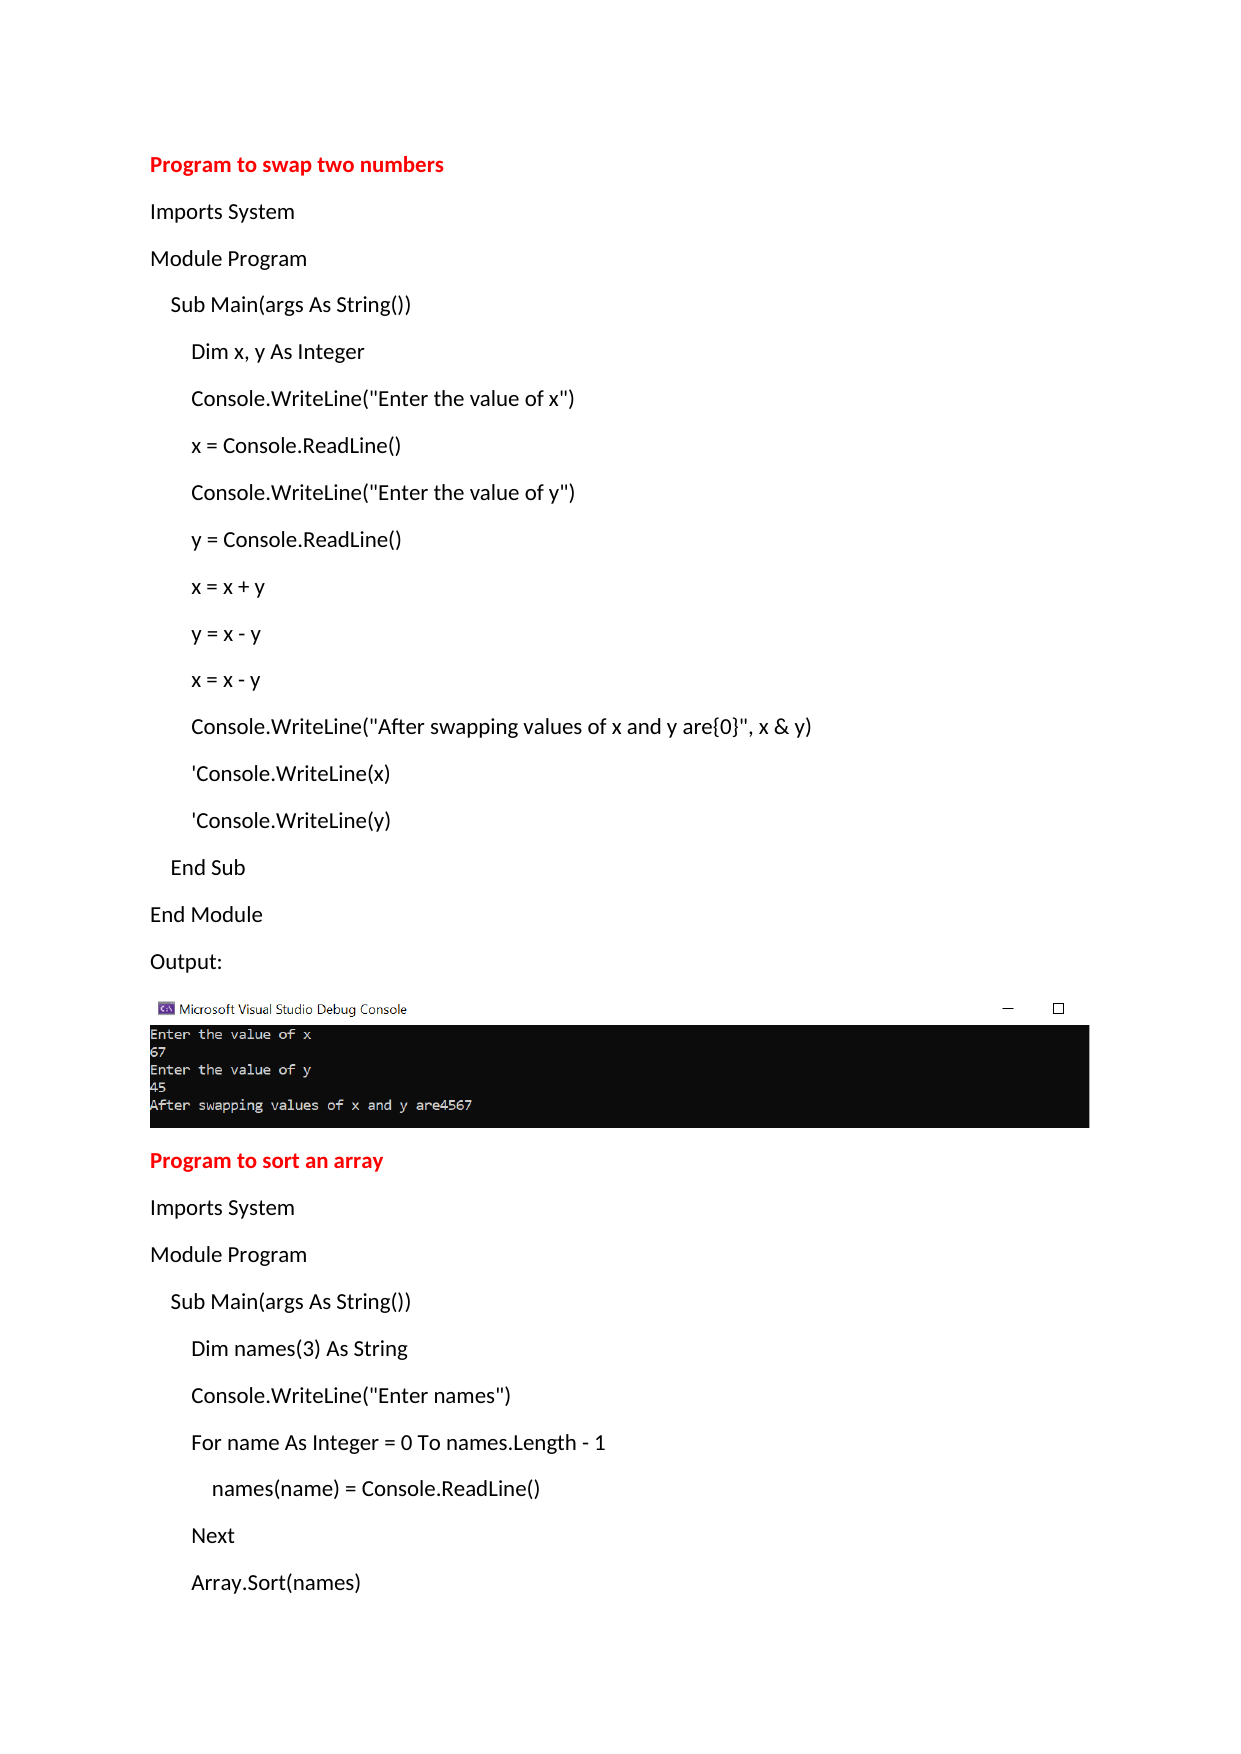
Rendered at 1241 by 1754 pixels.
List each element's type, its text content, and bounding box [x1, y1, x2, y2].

text Imports System [150, 197, 1090, 225]
text Console.WriteLine("Enter names") [150, 1381, 1090, 1409]
text names(name) = Console.ReadLine() [150, 1474, 1090, 1503]
text Imports System [150, 1193, 1090, 1221]
text Console.WriteLine("Enter the value of x") [150, 384, 1090, 412]
text Output: [150, 947, 1090, 975]
text Dim names(3) As String [150, 1334, 1090, 1362]
text y = x - y [150, 619, 1090, 647]
text x = Console.ReadLine() [150, 431, 1090, 459]
text Array.Sort(names) [150, 1568, 1090, 1596]
text Module Program [150, 1240, 1090, 1268]
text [150, 1428, 1090, 1456]
text Module Program [150, 244, 1090, 272]
text Program to sort an array [150, 1146, 1090, 1174]
text x = x + y [150, 572, 1090, 600]
text 'Console.WriteLine(y) [150, 806, 1090, 834]
text 'Console.WriteLine(x) [150, 759, 1090, 787]
text x = x - y [150, 666, 1090, 694]
text End Sub [150, 853, 1090, 881]
picture [150, 993, 1090, 1128]
text y = Console.ReadLine() [150, 525, 1090, 553]
text Console.WriteLine("After swapping values of x and y are{0}", x & y) [150, 712, 1090, 741]
text Next [150, 1521, 1090, 1549]
text End Module [150, 900, 1090, 928]
text Sub Main(args As String()) [150, 1287, 1090, 1315]
text Sub Main(args As String()) [150, 291, 1090, 319]
text Program to swap two numbers [150, 150, 1090, 178]
text Dim x, y As Integer [150, 337, 1090, 366]
text Console.WriteLine("Enter the value of y") [150, 478, 1090, 506]
